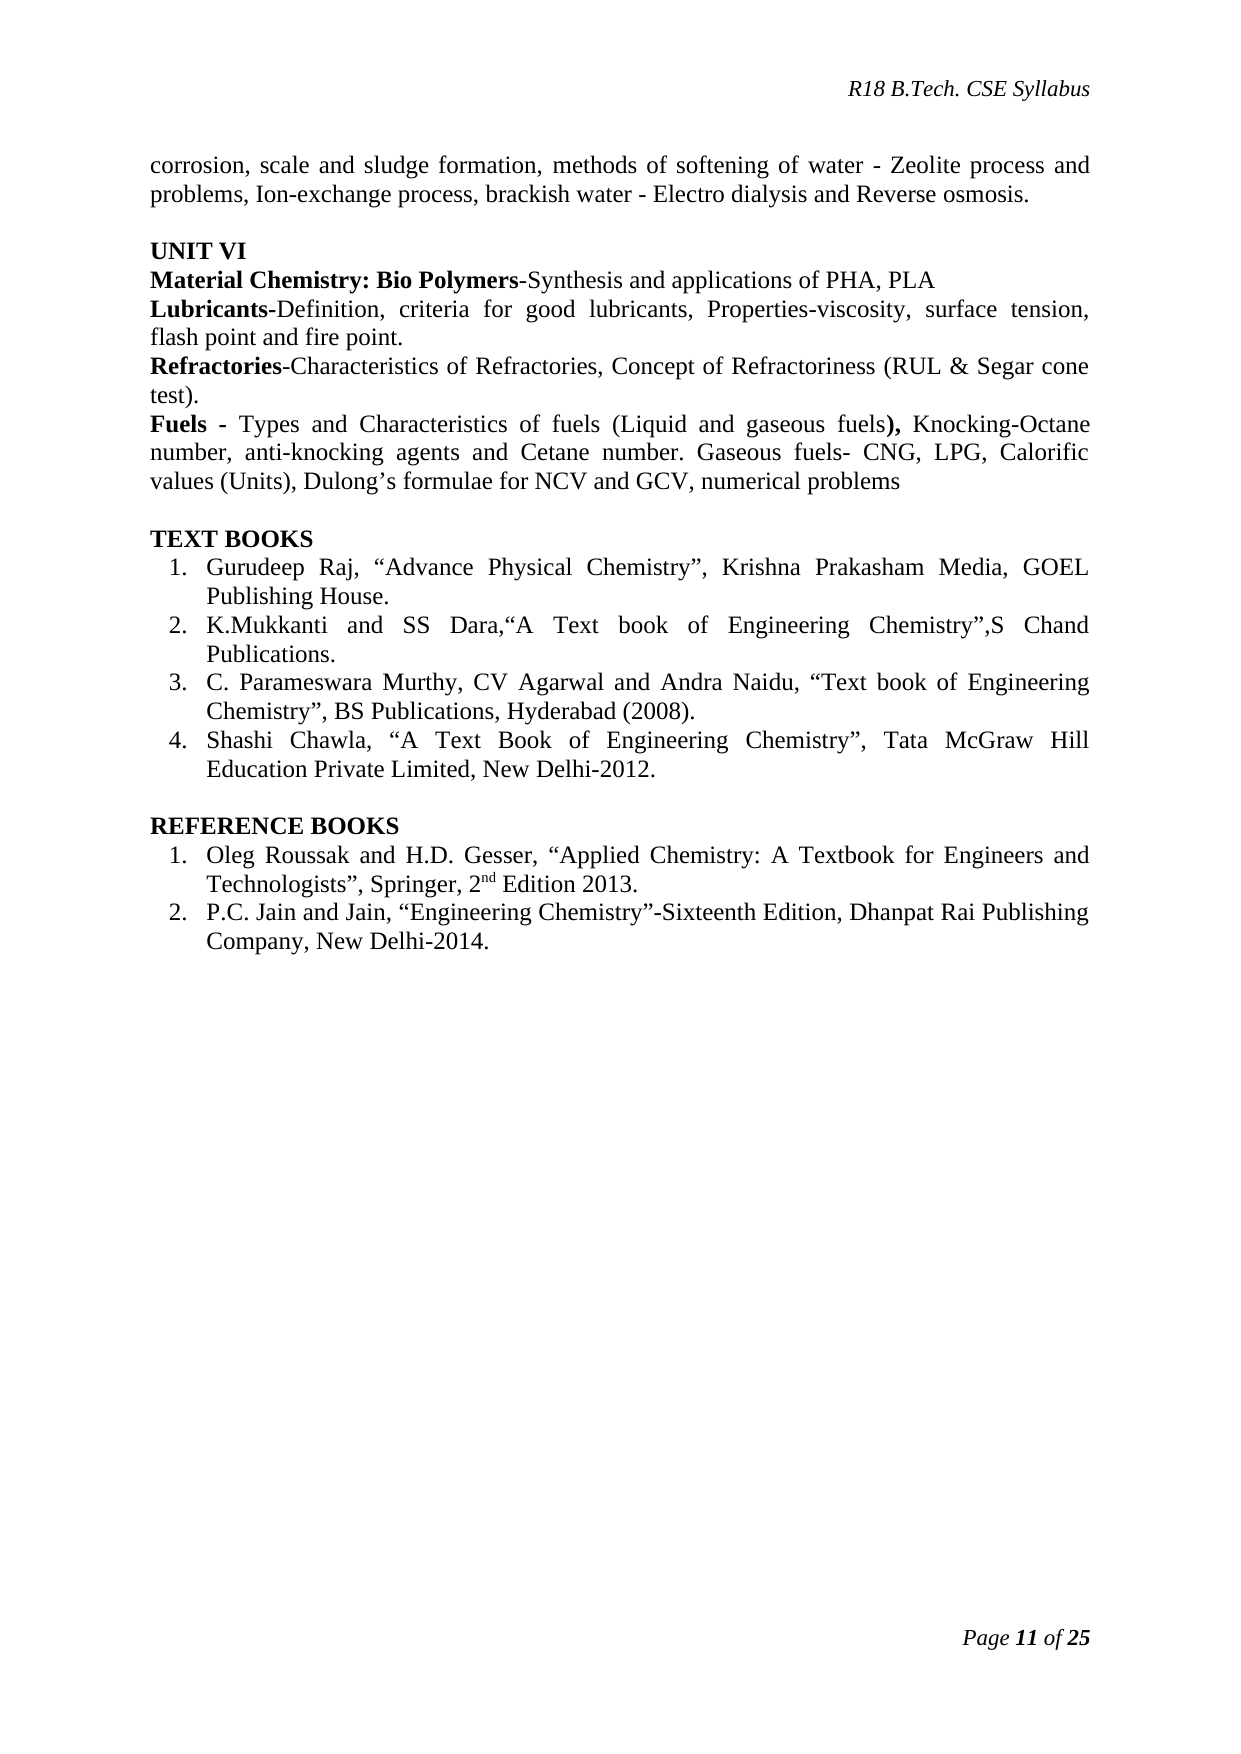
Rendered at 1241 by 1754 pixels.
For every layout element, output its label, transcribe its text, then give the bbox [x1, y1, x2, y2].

list UNIT VI [150, 236, 1090, 265]
list P.C. Jain and Jain, “Engineering Chemistry”-Sixteenth Edition, Dhanpat Rai Publishing Company, New Delhi-2014. [169, 897, 1090, 955]
list C. Parameswara Murthy, CV Agarwal and Andra Naidu, “Text book of Engineering Chemistry”, BS Publications, Hyderabad (2008). [169, 667, 1090, 725]
list Material Chemistry: Bio Polymers-Synthesis and applications of PHA, PLA [150, 265, 1090, 294]
list Refractories-Characteristics of Refractories, Concept of Refractoriness (RUL & Segar cone test). [150, 351, 1090, 409]
list TEXT BOOKS [150, 524, 1090, 552]
list Oleg Roussak and H.D. Gesser, “Applied Chemistry: A Textbook for Engineers and Technologists”, Springer, 2nd Edition 2013. [169, 840, 1090, 897]
list Gurudeep Raj, “Advance Physical Chemistry”, Krishna Prakasham Media, GOEL Publishing House. [169, 552, 1090, 610]
list Shashi Chawla, “A Text Book of Engineering Chemistry”, Tata McGraw Hill Education Private Limited, New Delhi-2012. [169, 725, 1090, 782]
list REFERENCE BOOKS [150, 811, 1090, 840]
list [150, 150, 1090, 207]
list Lubricants-Definition, criteria for good lubricants, Properties-viscosity, surface tension, flash point and fire point. [150, 294, 1090, 351]
list K.Mukkanti and SS Dara,“A Text book of Engineering Chemistry”,S Chand Publications. [169, 610, 1090, 667]
list Fuels - Types and Characteristics of fuels (Liquid and gaseous fuels), Knocking-Octane number, anti-knocking agents and Cetane number. Gaseous fuels- CNG, LPG, Calorific values (Units), Dulong’s formulae for NCV and GCV, numerical problems [150, 409, 1090, 495]
